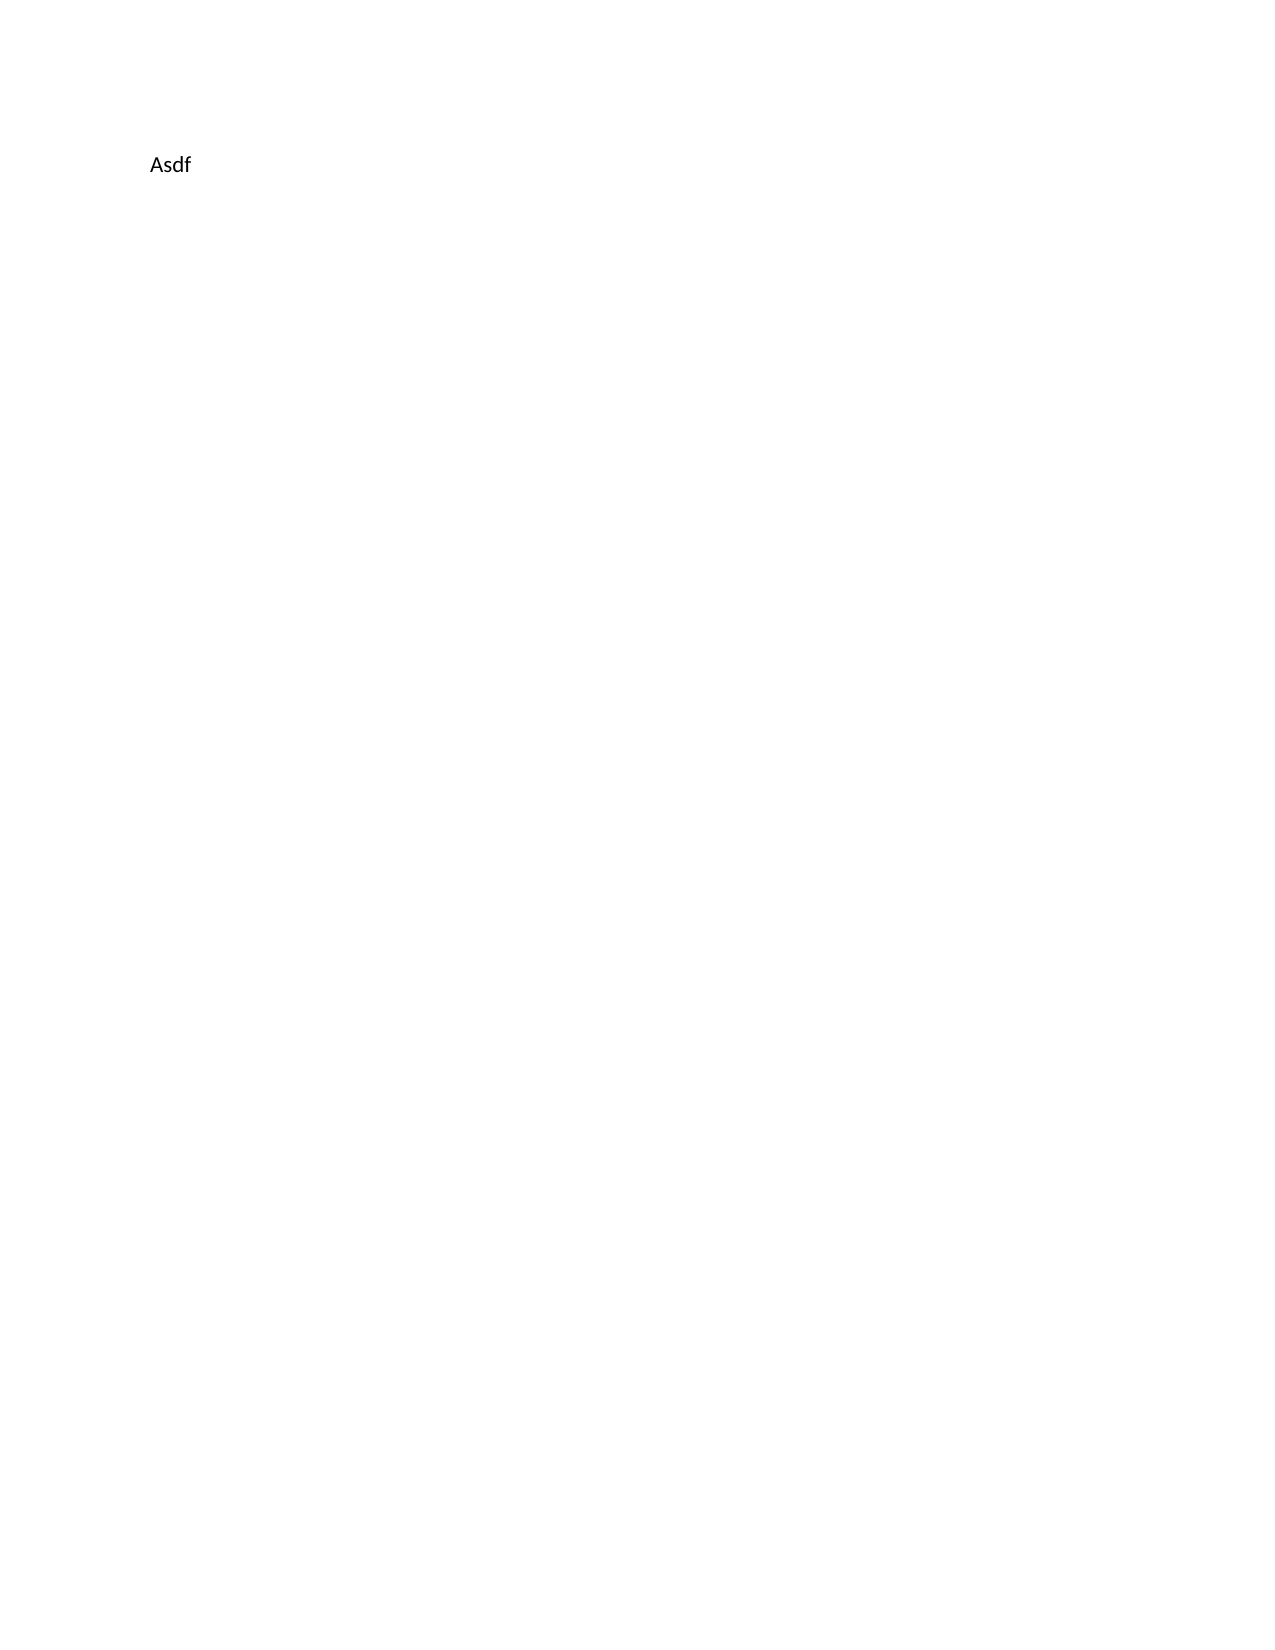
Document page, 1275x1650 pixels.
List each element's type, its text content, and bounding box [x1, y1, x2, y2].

text Asdf [150, 150, 1125, 178]
